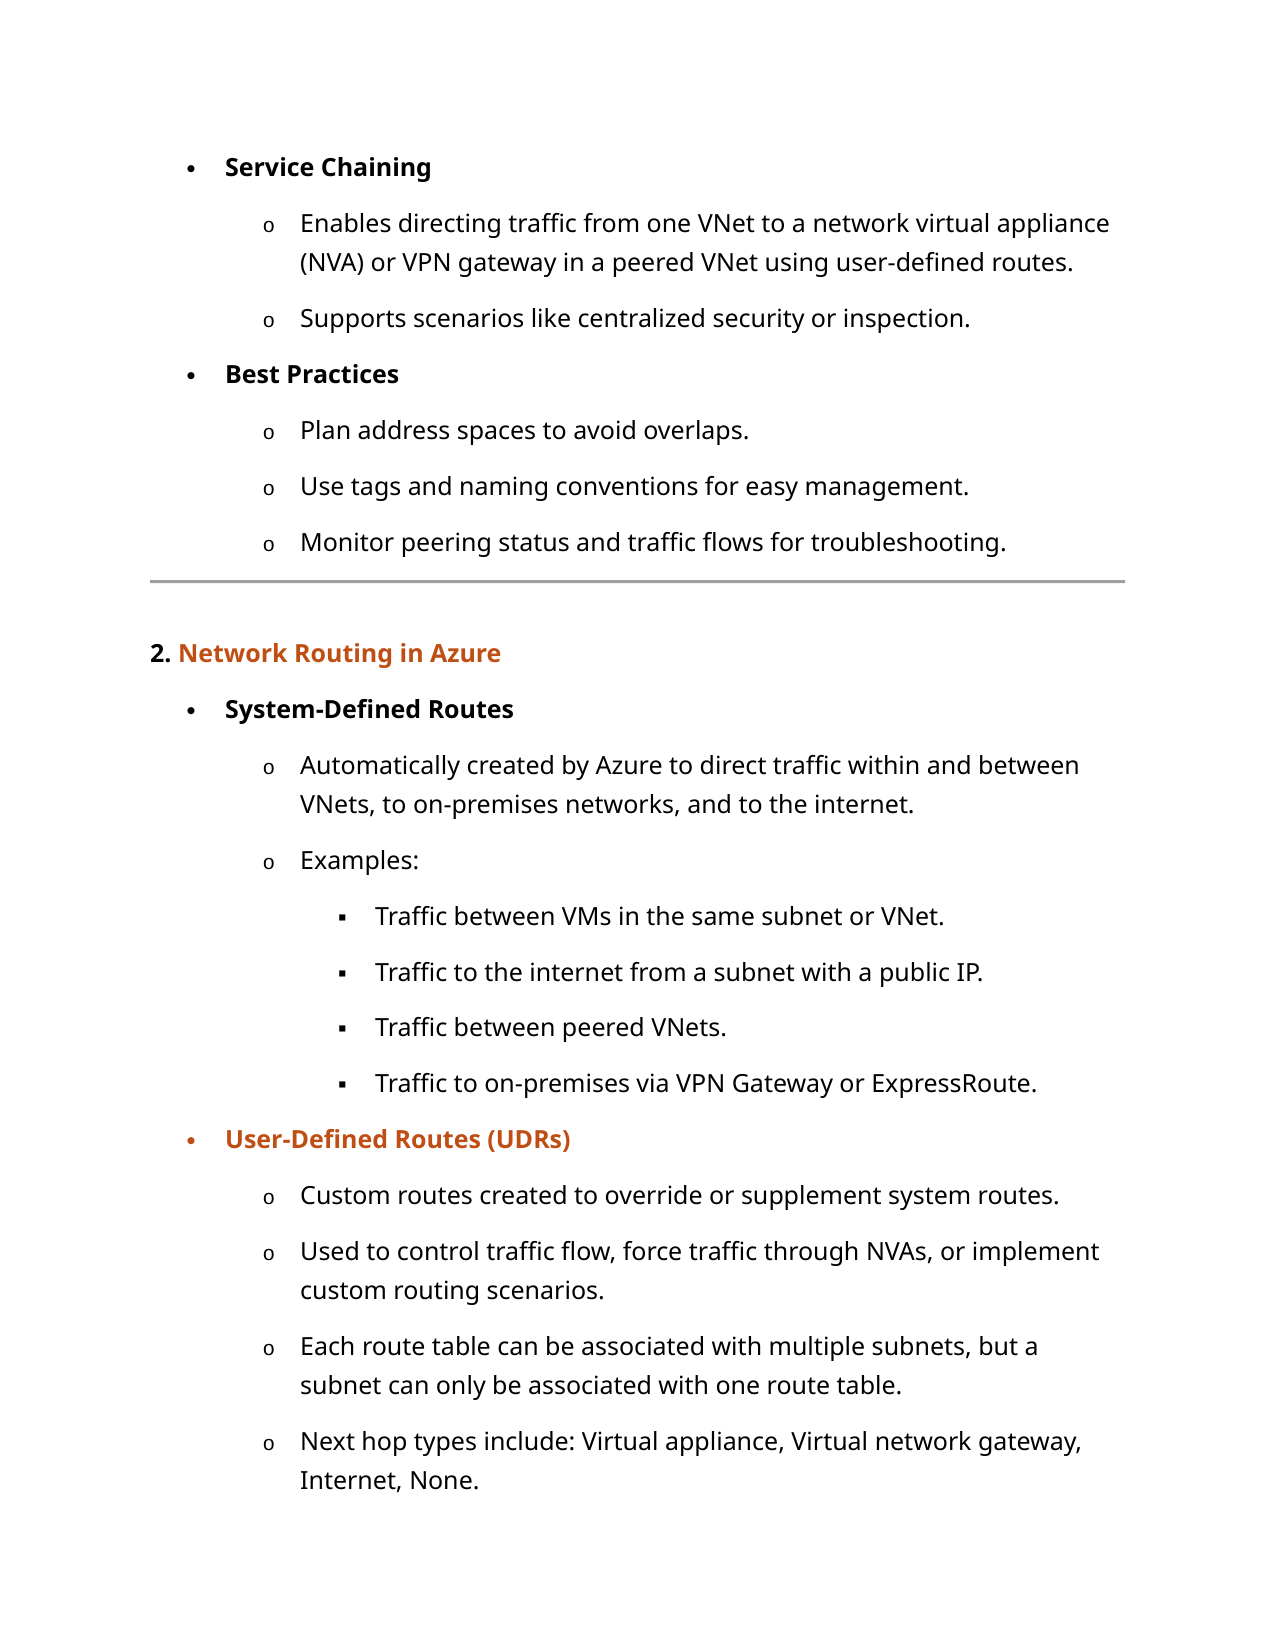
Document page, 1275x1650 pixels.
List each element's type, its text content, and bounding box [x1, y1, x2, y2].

list System-Defined Routes [187, 692, 1125, 726]
list Best Practices [187, 357, 1125, 391]
list User-Defined Routes (UDRs) [187, 1122, 1125, 1156]
text 2. Network Routing in Azure [150, 636, 1125, 670]
list Supports scenarios like centralized security or inspection. [262, 301, 1125, 335]
list Used to control traffic flow, force traffic through NVAs, or implement custom routing scenarios. [262, 1233, 1125, 1307]
list Automatically created by Azure to direct traffic within and between VNets, to on-premises networks, and to the internet. [262, 747, 1125, 821]
list Plan address spaces to avoid overlaps. [262, 412, 1125, 447]
list Enables directing traffic from one VNet to a network virtual appliance (NVA) or VPN gateway in a peered VNet using user-defined routes. [262, 206, 1125, 279]
list Traffic between VMs in the same subnet or VNet. [337, 898, 1125, 932]
list Traffic between peered VNets. [337, 1010, 1125, 1044]
list Traffic to the internet from a subnet with a public IP. [337, 954, 1125, 988]
list Each route table can be associated with multiple subnets, but a subnet can only be associated with one route table. [262, 1328, 1125, 1402]
list Traffic to on-premises via VPN Gateway or ExpressRoute. [337, 1066, 1125, 1100]
list Examples: [262, 842, 1125, 877]
list Next hop types include: Virtual appliance, Virtual network gateway, Internet, None. [262, 1423, 1125, 1497]
list Service Chaining [187, 150, 1125, 184]
list Use tags and naming conventions for easy management. [262, 468, 1125, 502]
list Monitor peering status and traffic flows for troubleshooting. [262, 524, 1125, 558]
list Custom routes created to override or supplement system routes. [262, 1177, 1125, 1212]
